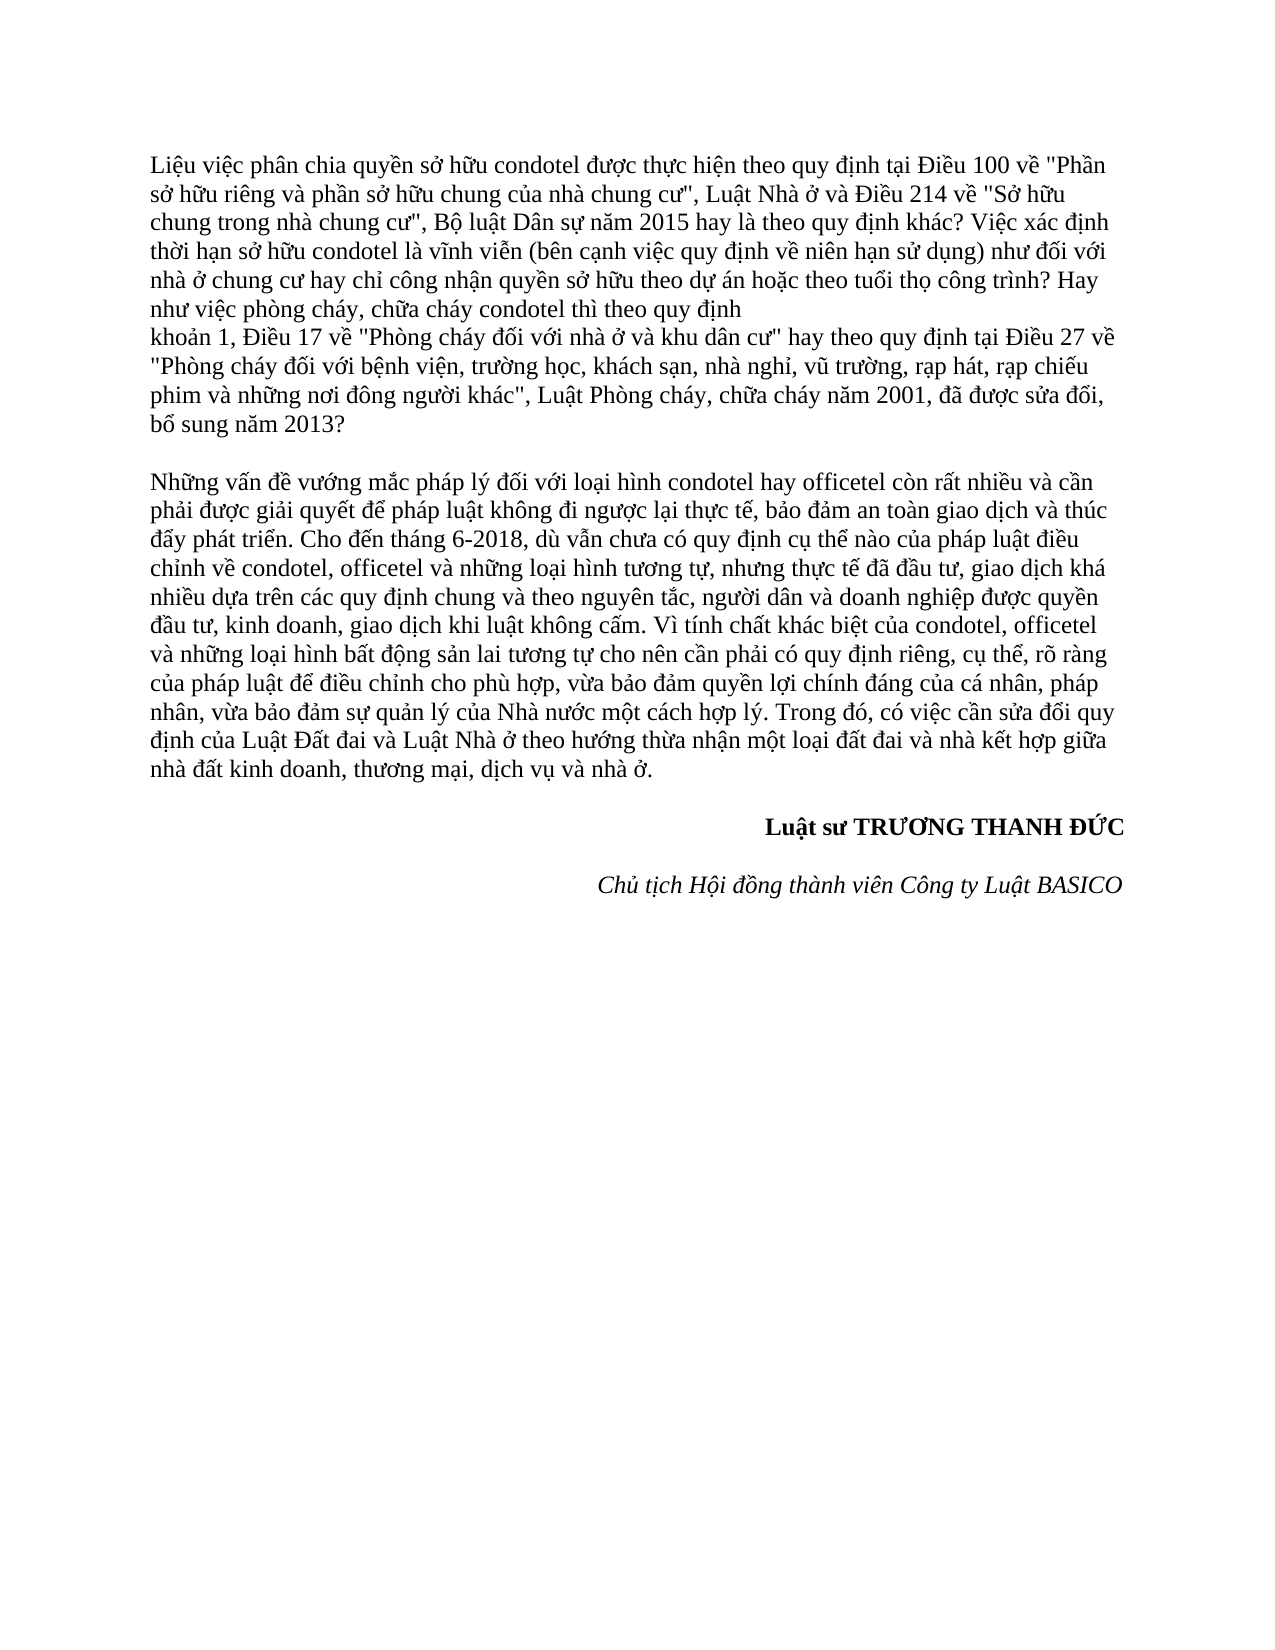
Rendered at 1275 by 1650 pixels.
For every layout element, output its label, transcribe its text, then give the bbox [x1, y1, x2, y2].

text Liệu việc phân chia quyền sở hữu condotel được thực hiện theo quy định tại Ðiều 100 về "Phần sở hữu riêng và phần sở hữu chung của nhà chung cư", Luật Nhà ở và Ðiều 214 về "Sở hữu chung trong nhà chung cư", Bộ luật Dân sự năm 2015 hay là theo quy định khác? Việc xác định thời hạn sở hữu condotel là vĩnh viễn (bên cạnh việc quy định về niên hạn sử dụng) như đối với nhà ở chung cư hay chỉ công nhận quyền sở hữu theo dự án hoặc theo tuổi thọ công trình? Hay như việc phòng cháy, chữa cháy condotel thì theo quy định khoản 1, Ðiều 17 về "Phòng cháy đối với nhà ở và khu dân cư" hay theo quy định tại Ðiều 27 về "Phòng cháy đối với bệnh viện, trường học, khách sạn, nhà nghỉ, vũ trường, rạp hát, rạp chiếu phim và những nơi đông người khác", Luật Phòng cháy, chữa cháy năm 2001, đã được sửa đổi, bổ sung năm 2013? [150, 150, 1125, 437]
text Những vấn đề vướng mắc pháp lý đối với loại hình condotel hay officetel còn rất nhiều và cần phải được giải quyết để pháp luật không đi ngược lại thực tế, bảo đảm an toàn giao dịch và thúc đẩy phát triển. Cho đến tháng 6-2018, dù vẫn chưa có quy định cụ thể nào của pháp luật điều chỉnh về condotel, officetel và những loại hình tương tự, nhưng thực tế đã đầu tư, giao dịch khá nhiều dựa trên các quy định chung và theo nguyên tắc, người dân và doanh nghiệp được quyền đầu tư, kinh doanh, giao dịch khi luật không cấm. Vì tính chất khác biệt của condotel, officetel và những loại hình bất động sản lai tương tự cho nên cần phải có quy định riêng, cụ thể, rõ ràng của pháp luật để điều chỉnh cho phù hợp, vừa bảo đảm quyền lợi chính đáng của cá nhân, pháp nhân, vừa bảo đảm sự quản lý của Nhà nước một cách hợp lý. Trong đó, có việc cần sửa đổi quy định của Luật Ðất đai và Luật Nhà ở theo hướng thừa nhận một loại đất đai và nhà kết hợp giữa nhà đất kinh doanh, thương mại, dịch vụ và nhà ở. [150, 467, 1125, 783]
text Chủ tịch Hội đồng thành viên Công ty Luật BASICO [150, 870, 1125, 899]
text Luật sư TRƯƠNG THANH ÐỨC [150, 812, 1125, 841]
